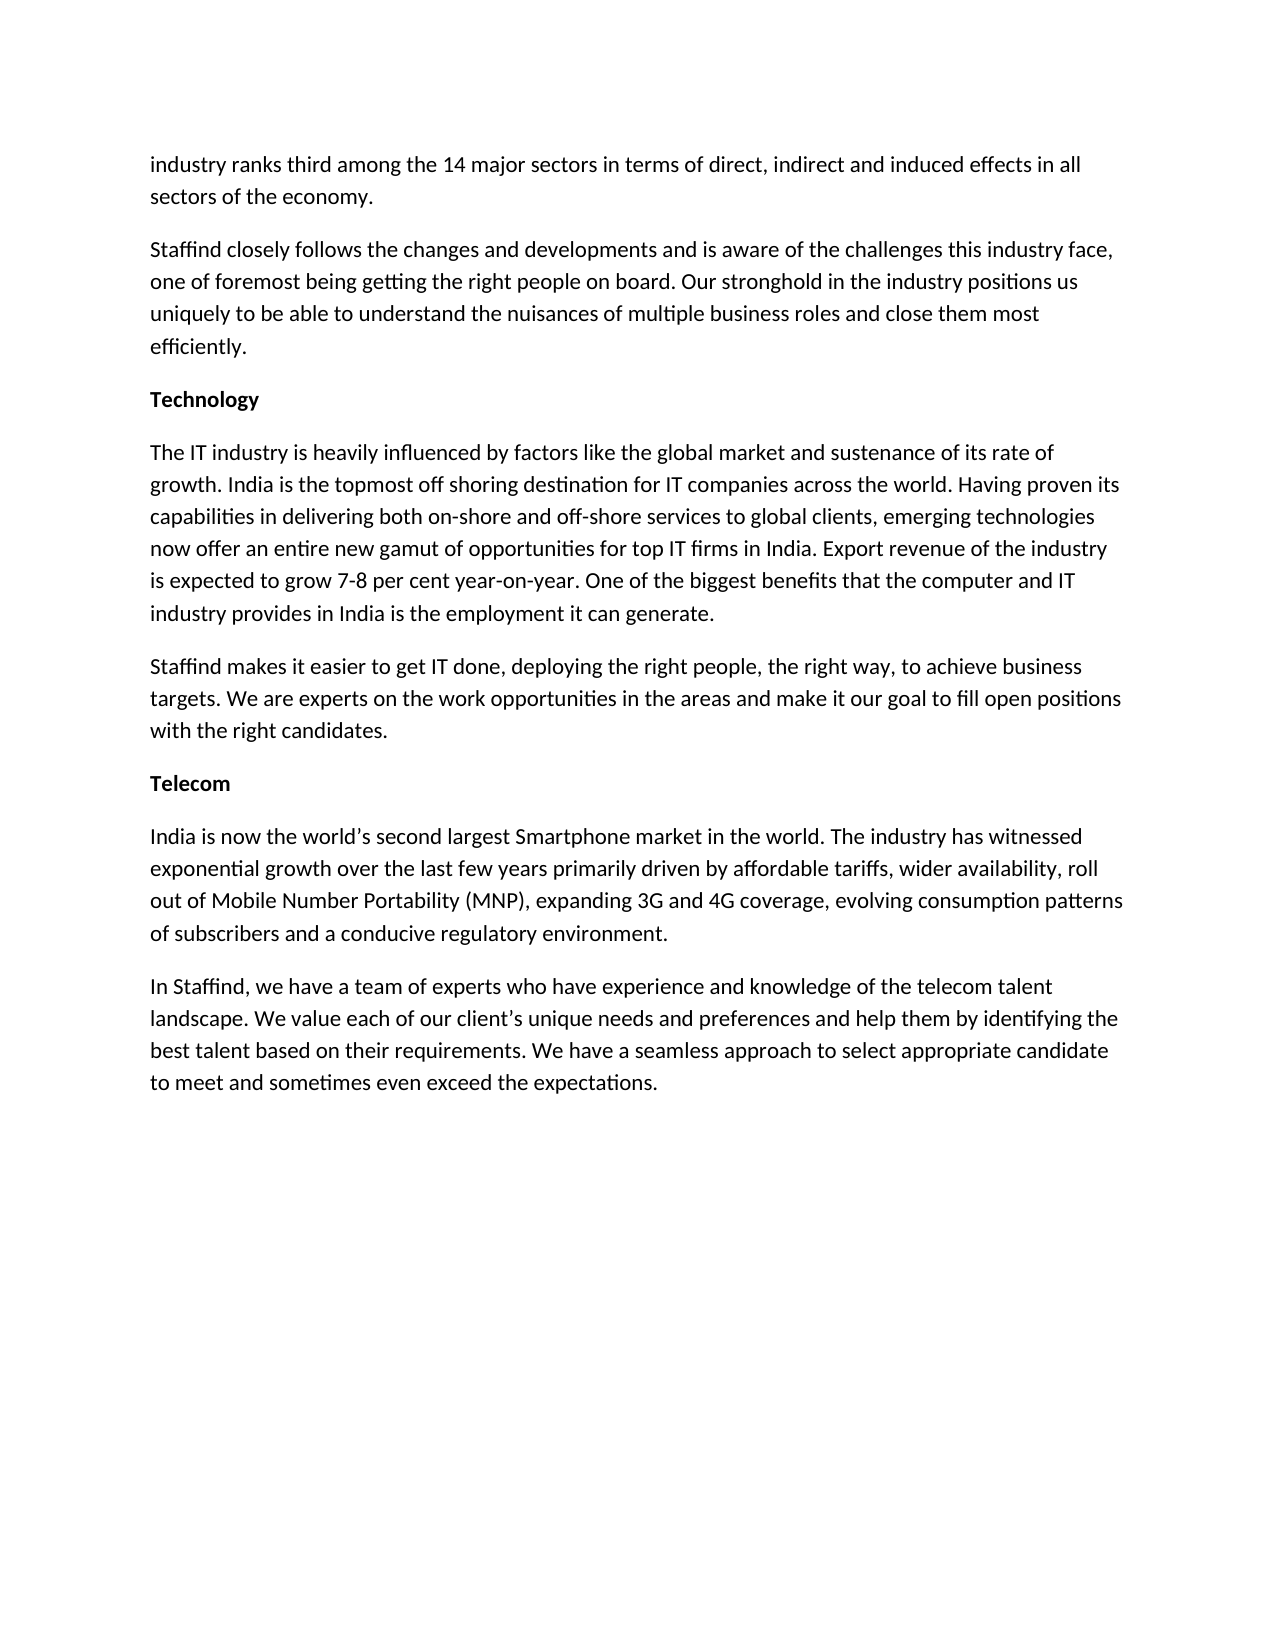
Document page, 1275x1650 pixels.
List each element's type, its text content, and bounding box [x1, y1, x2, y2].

text In Staffind, we have a team of experts who have experience and knowledge of the telecom talent landscape. We value each of our client’s unique needs and preferences and help them by identifying the best talent based on their requirements. We have a seamless approach to select appropriate candidate to meet and sometimes even exceed the expectations. [150, 972, 1125, 1096]
text Staffind closely follows the changes and developments and is aware of the challenges this industry face, one of foremost being getting the right people on board. Our stronghold in the industry positions us uniquely to be able to understand the nuisances of multiple business roles and close them most efficiently. [150, 235, 1125, 360]
text Technology [150, 385, 1125, 413]
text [150, 150, 1125, 210]
text Staffind makes it easier to get IT done, deploying the right people, the right way, to achieve business targets. We are experts on the work opportunities in the areas and make it our goal to fill open positions with the right candidates. [150, 652, 1125, 744]
text India is now the world’s second largest Smartphone market in the world. The industry has witnessed exponential growth over the last few years primarily driven by affordable tariffs, wider availability, roll out of Mobile Number Portability (MNP), expanding 3G and 4G coverage, evolving consumption patterns of subscribers and a conducive regulatory environment. [150, 822, 1125, 947]
text The IT industry is heavily influenced by factors like the global market and sustenance of its rate of growth. India is the topmost off shoring destination for IT companies across the world. Having proven its capabilities in delivering both on-shore and off-shore services to global clients, emerging technologies now offer an entire new gamut of opportunities for top IT firms in India. Export revenue of the industry is expected to grow 7-8 per cent year-on-year. One of the biggest benefits that the computer and IT industry provides in India is the employment it can generate. [150, 438, 1125, 627]
text Telecom [150, 769, 1125, 797]
